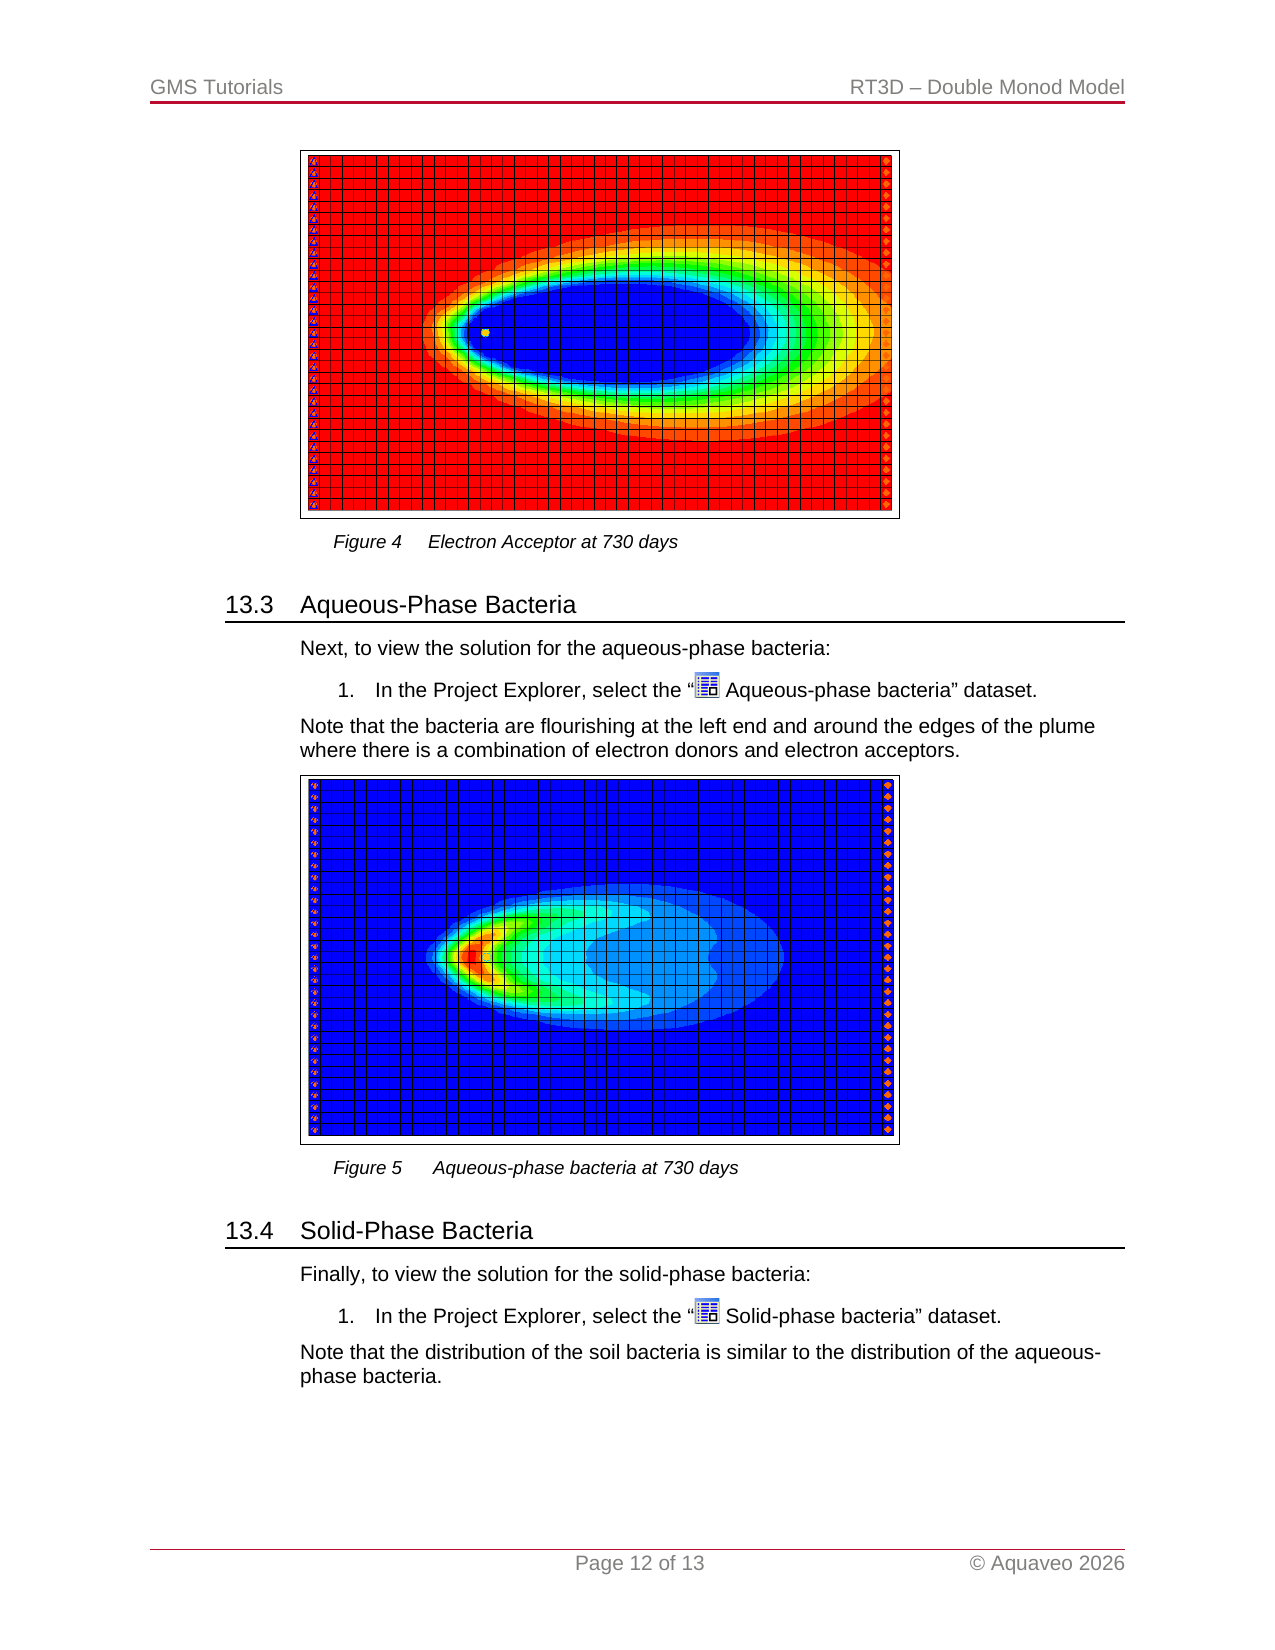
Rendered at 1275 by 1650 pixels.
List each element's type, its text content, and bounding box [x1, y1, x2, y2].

picture [301, 151, 899, 518]
list In the Project Explorer, select the “ Solid-phase bacteria” dataset. [337, 1298, 1125, 1327]
subtitle Aqueous-Phase Bacteria [225, 590, 1125, 621]
subtitle Solid-Phase Bacteria [225, 1216, 1125, 1247]
text Note that the bacteria are flourishing at the left end and around the edges of the plume where there is a combination of electron donors and electron acceptors. [300, 714, 1125, 762]
text Figure 4 Electron Acceptor at 730 days [333, 531, 1125, 553]
picture [694, 1298, 720, 1324]
list In the Project Explorer, select the “ Aqueous-phase bacteria” dataset. [337, 672, 1125, 702]
text Note that the distribution of the soil bacteria is similar to the distribution of the aqueous-phase bacteria. [300, 1340, 1125, 1388]
picture [694, 672, 720, 698]
text Finally, to view the solution for the solid-phase bacteria: [300, 1262, 1125, 1286]
text Figure 5 Aqueous-phase bacteria at 730 days [333, 1157, 1125, 1179]
text Next, to view the solution for the aqueous-phase bacteria: [300, 636, 1125, 660]
picture [301, 776, 899, 1144]
